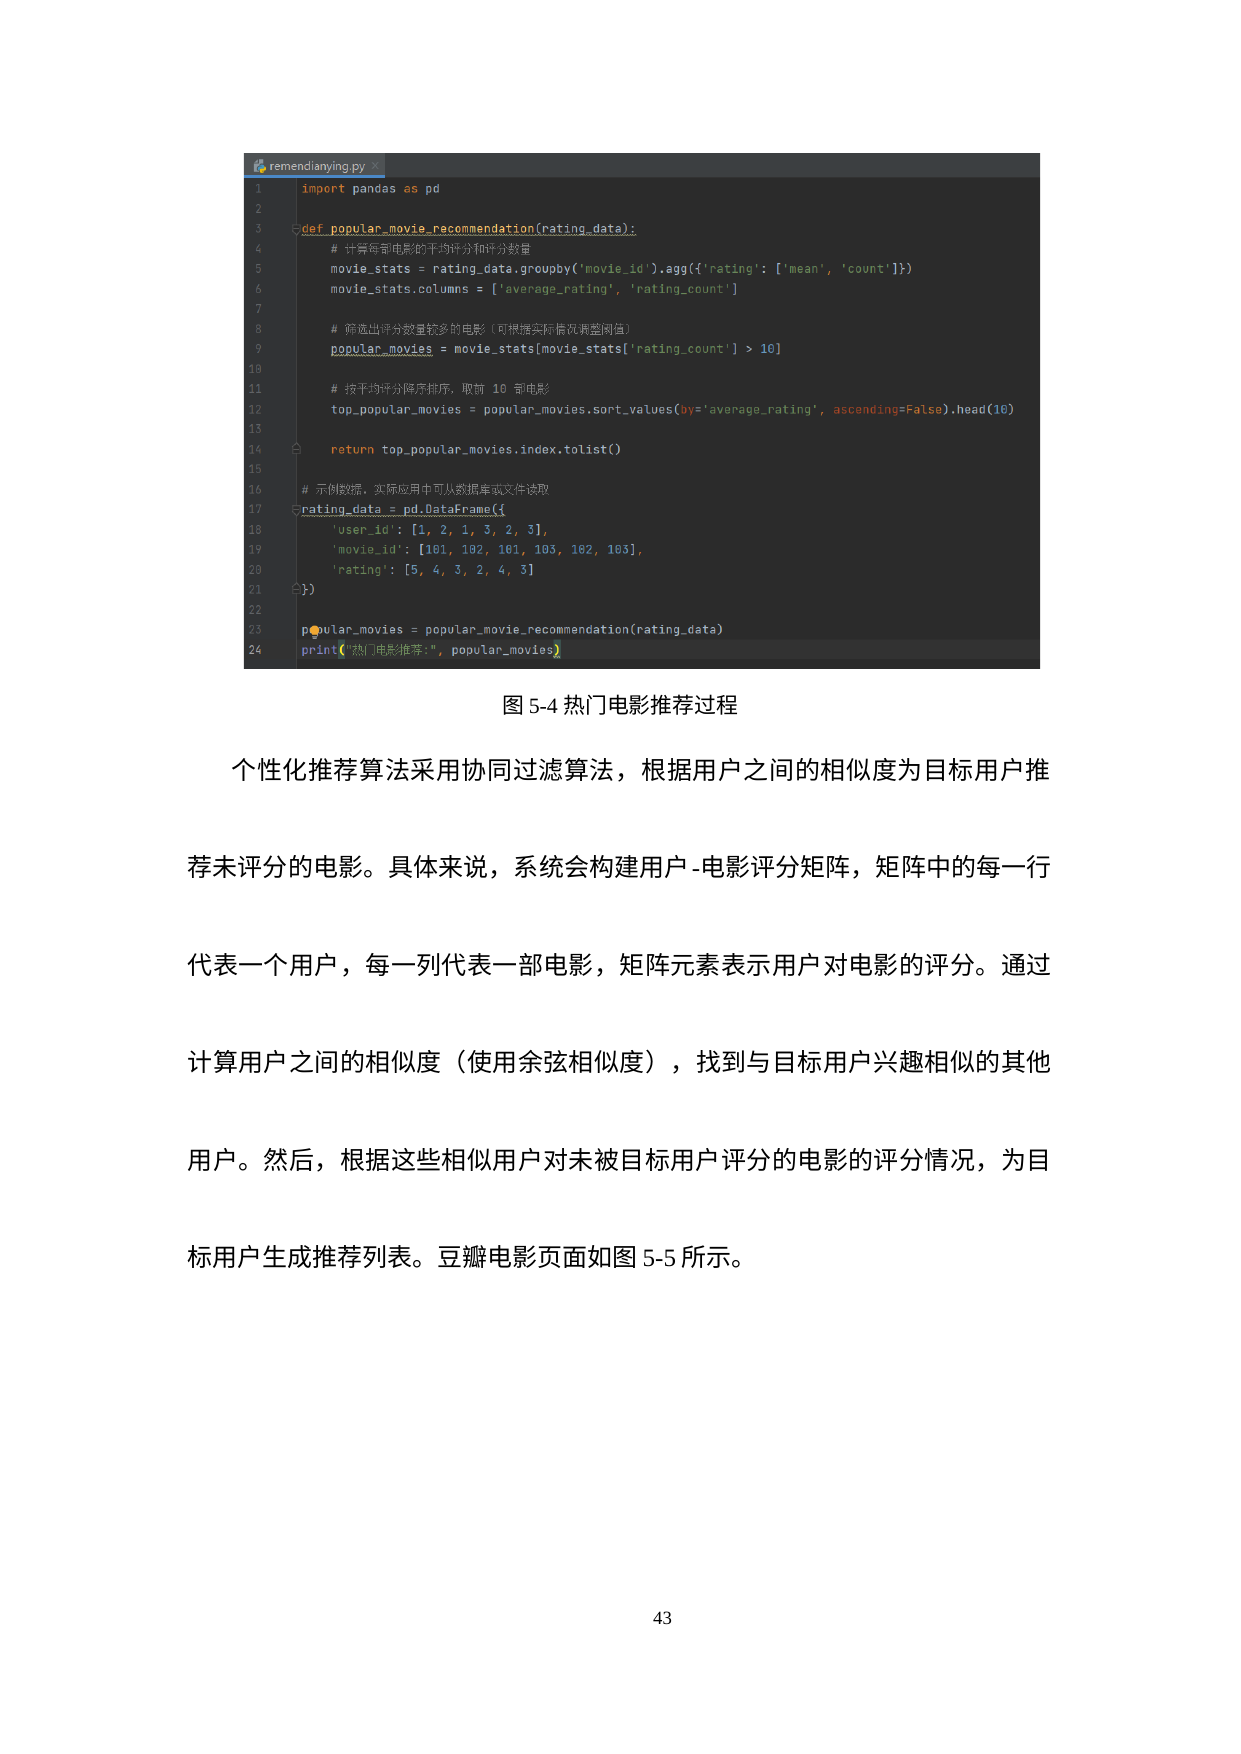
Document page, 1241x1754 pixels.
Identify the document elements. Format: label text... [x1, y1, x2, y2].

text 个性化推荐算法采用协同过滤算法，根据用户之间的相似度为目标用户推荐未评分的电影。具体来说，系统会构建用户-电影评分矩阵，矩阵中的每一行代表一个用户，每一列代表一部电影，矩阵元素表示用户对电影的评分。通过计算用户之间的相似度（使用余弦相似度），找到与目标用户兴趣相似的其他用户。然后，根据这些相似用户对未被目标用户评分的电影的评分情况，为目标用户生成推荐列表。豆瓣电影页面如图5-5所示。 [187, 736, 1053, 1288]
picture [243, 153, 1041, 669]
text 图5-4 热门电影推荐过程 [187, 687, 1053, 720]
